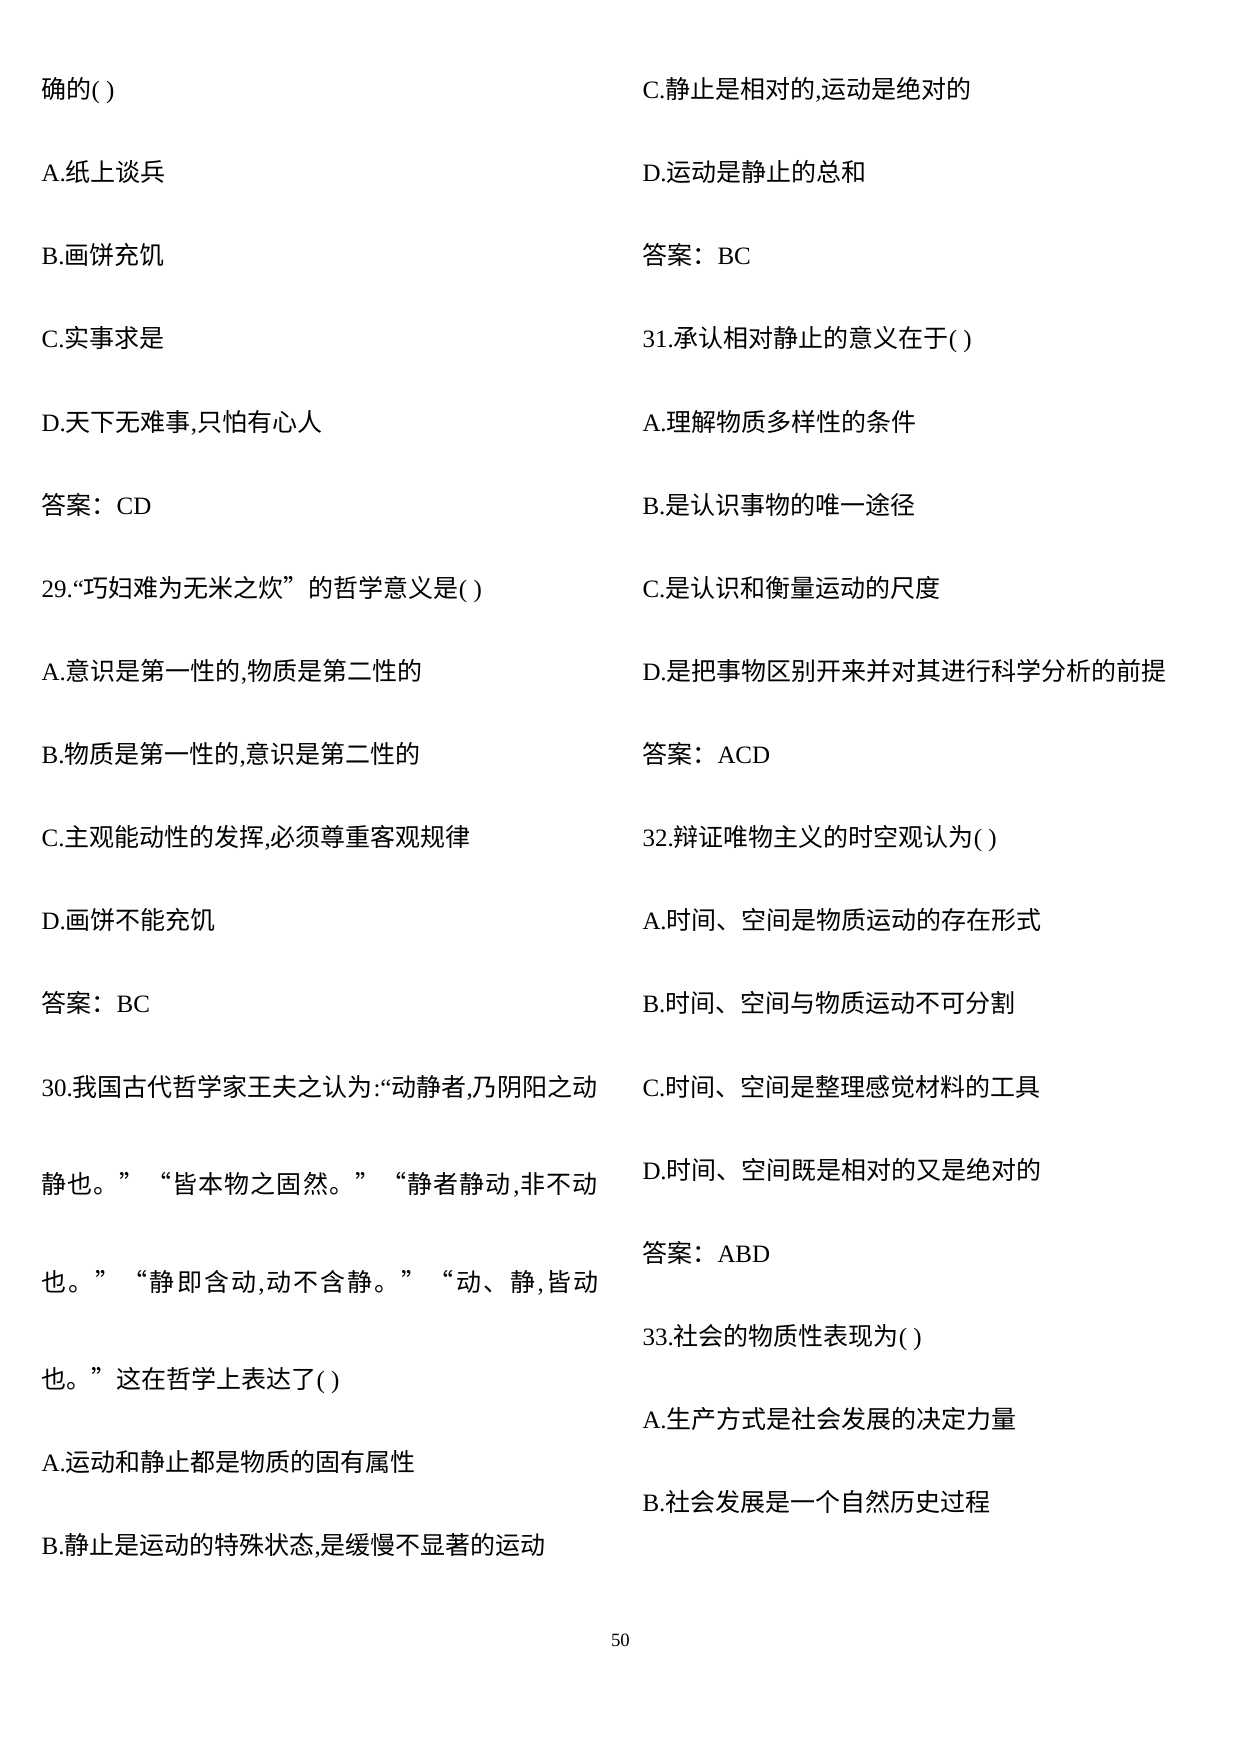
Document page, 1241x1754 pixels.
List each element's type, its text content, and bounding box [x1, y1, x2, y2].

text 30.我国古代哲学家王夫之认为:“动静者,乃阴阳之动静也。”“皆本物之固然。”“静者静动,非不动也。”“静即含动,动不含静。”“动、静,皆动也。”这在哲学上表达了( ) [41, 1053, 598, 1410]
text A.纸上谈兵 [41, 138, 598, 203]
text 答案：ACD [642, 720, 1199, 785]
text 29.“巧妇难为无米之炊”的哲学意义是( ) [41, 554, 598, 619]
text D.时间、空间既是相对的又是绝对的 [642, 1136, 1199, 1201]
text 答案：CD [41, 471, 598, 536]
text 答案：BC [642, 221, 1199, 286]
text B.画饼充饥 [41, 221, 598, 286]
text B.物质是第一性的,意识是第二性的 [41, 720, 598, 785]
text B.是认识事物的唯一途径 [642, 471, 1199, 536]
text 33.社会的物质性表现为( ) [642, 1302, 1199, 1367]
text 答案：BC [41, 969, 598, 1034]
text C.是认识和衡量运动的尺度 [642, 554, 1199, 619]
text A.运动和静止都是物质的固有属性 [41, 1428, 598, 1493]
text A.理解物质多样性的条件 [642, 388, 1199, 453]
text C.主观能动性的发挥,必须尊重客观规律 [41, 803, 598, 868]
text D.是把事物区别开来并对其进行科学分析的前提 [642, 637, 1199, 702]
text C.静止是相对的,运动是绝对的 [642, 55, 1199, 120]
text D.天下无难事,只怕有心人 [41, 388, 598, 453]
text B.社会发展是一个自然历史过程 [642, 1468, 1199, 1533]
text D.运动是静止的总和 [642, 138, 1199, 203]
text A.时间、空间是物质运动的存在形式 [642, 886, 1199, 951]
text B.时间、空间与物质运动不可分割 [642, 969, 1199, 1034]
text 答案：ABD [642, 1219, 1199, 1284]
text B.静止是运动的特殊状态,是缓慢不显著的运动 [41, 1511, 598, 1576]
text A.生产方式是社会发展的决定力量 [642, 1385, 1199, 1450]
text C.实事求是 [41, 304, 598, 369]
text 32.辩证唯物主义的时空观认为( ) [642, 803, 1199, 868]
text 28.从意识和物质的关系上来判断以下哪些说法是正确的( ) [41, 55, 598, 120]
text D.画饼不能充饥 [41, 886, 598, 951]
text 31.承认相对静止的意义在于( ) [642, 304, 1199, 369]
text A.意识是第一性的,物质是第二性的 [41, 637, 598, 702]
text C.时间、空间是整理感觉材料的工具 [642, 1053, 1199, 1118]
